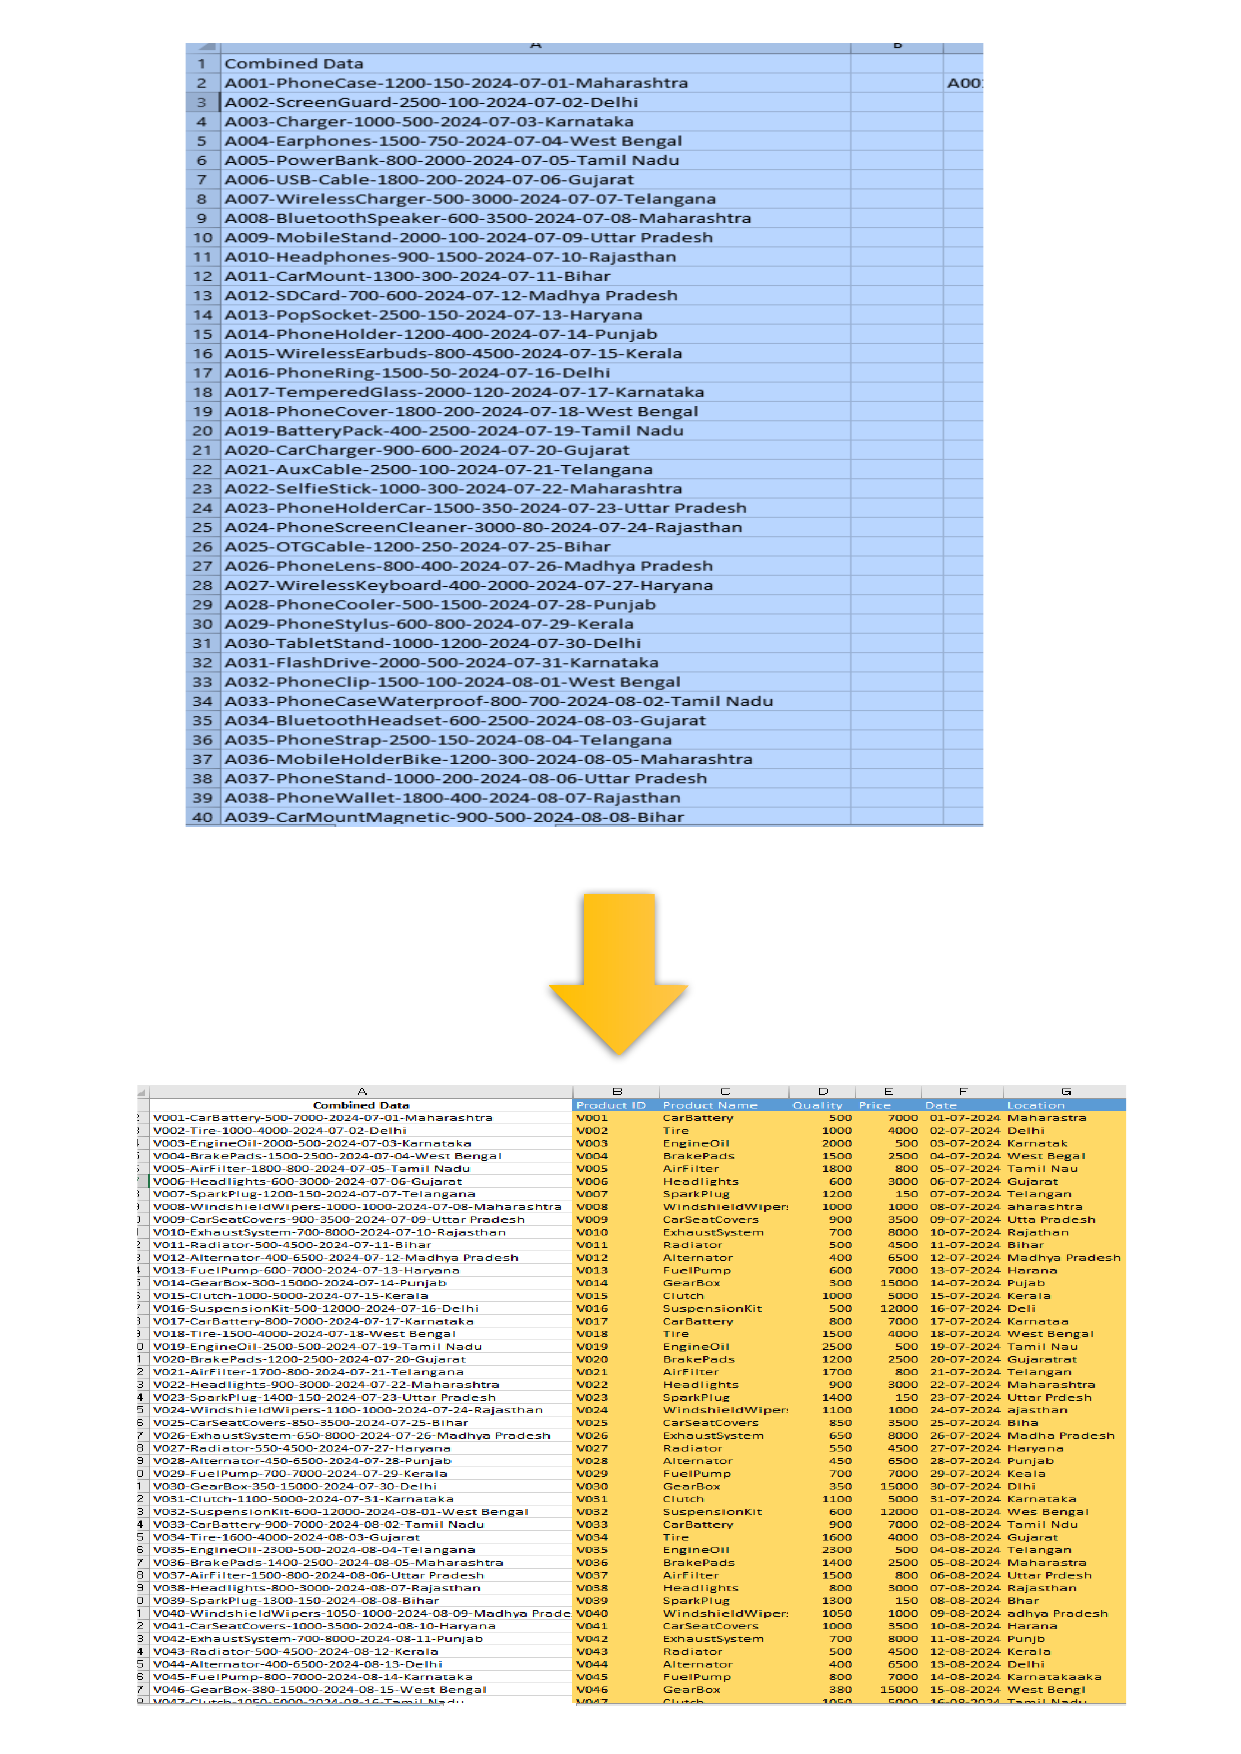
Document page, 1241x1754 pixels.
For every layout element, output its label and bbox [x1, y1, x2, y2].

picture [137, 1085, 1127, 1706]
